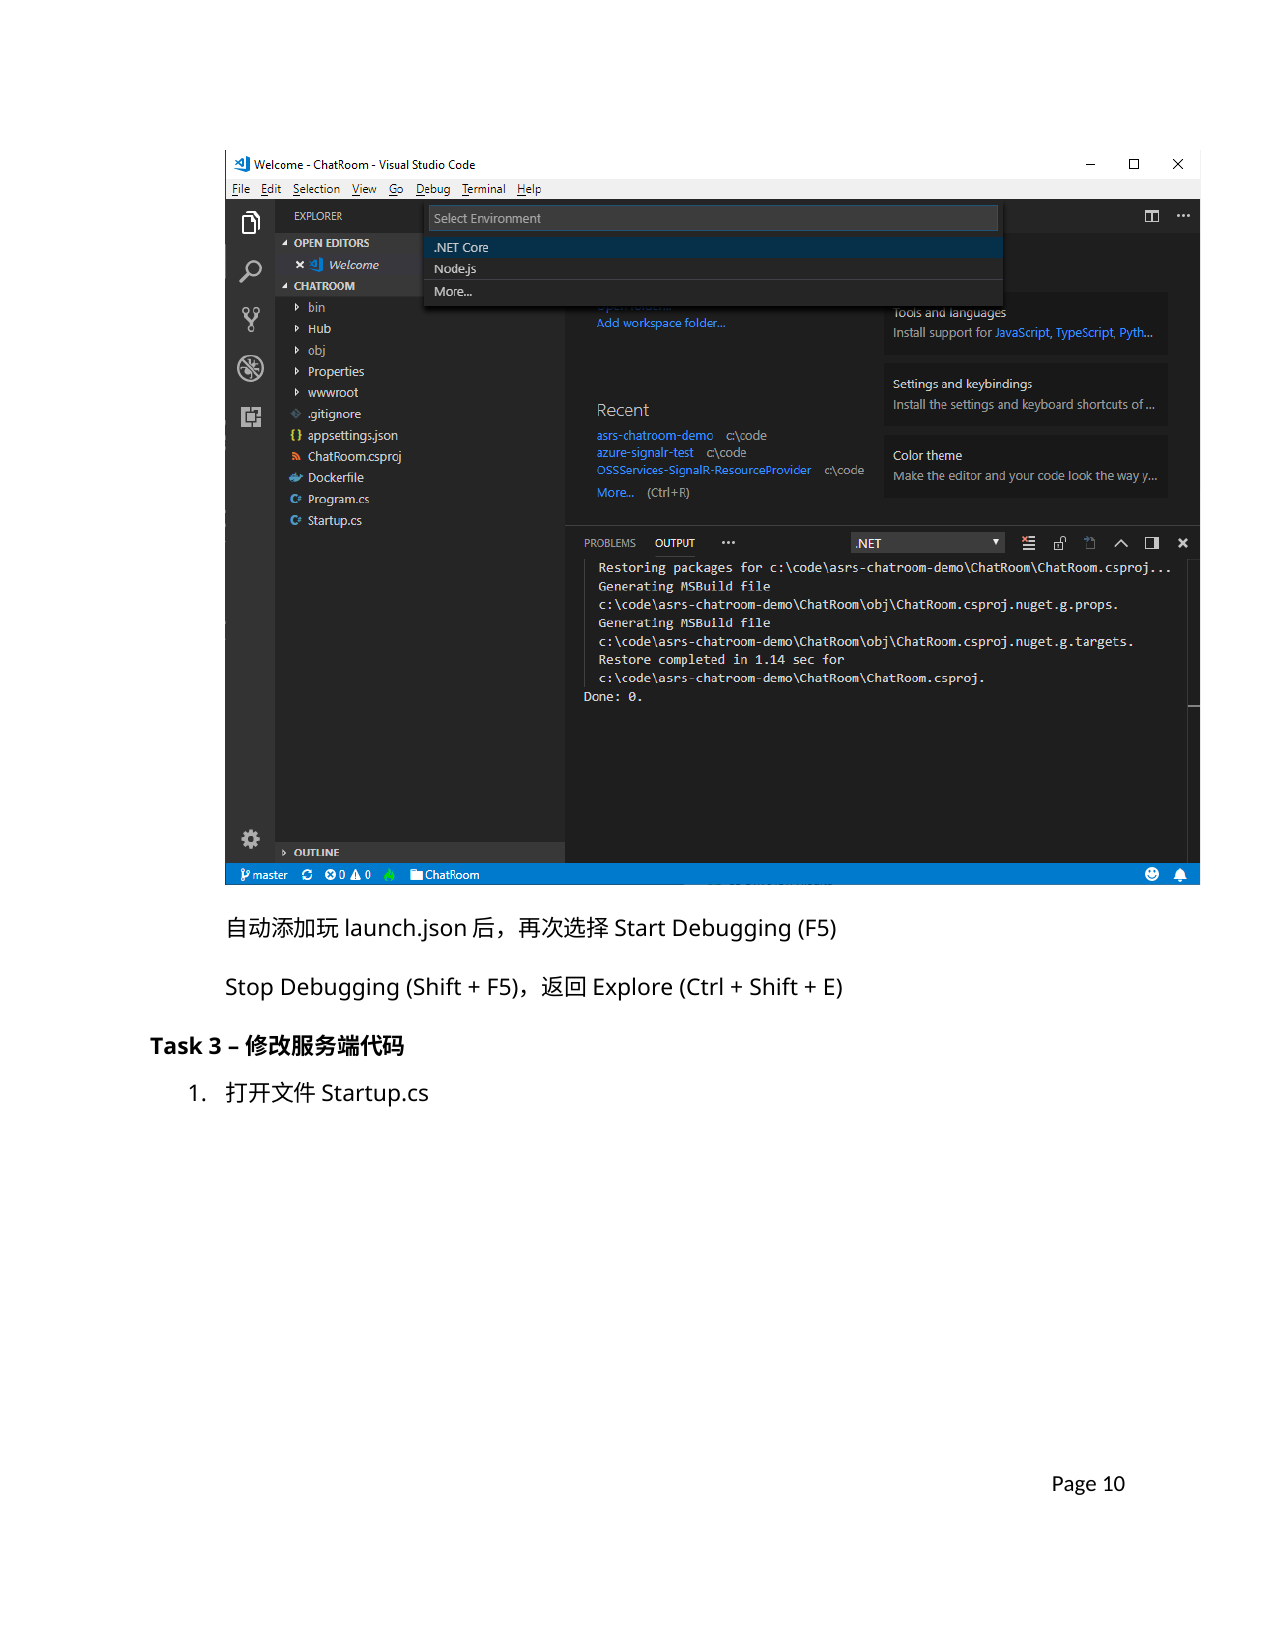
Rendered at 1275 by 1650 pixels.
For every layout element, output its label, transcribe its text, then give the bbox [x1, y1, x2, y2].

picture [225, 150, 1200, 885]
text Task 3 – 修改服务端代码 [150, 1028, 1125, 1061]
text Stop Debugging (Shift + F5)，返回Explore (Ctrl + Shift + E) [225, 969, 1125, 1002]
list 打开文件Startup.cs [187, 1074, 1125, 1108]
text 自动添加玩launch.json后，再次选择Start Debugging (F5) [225, 909, 1125, 943]
